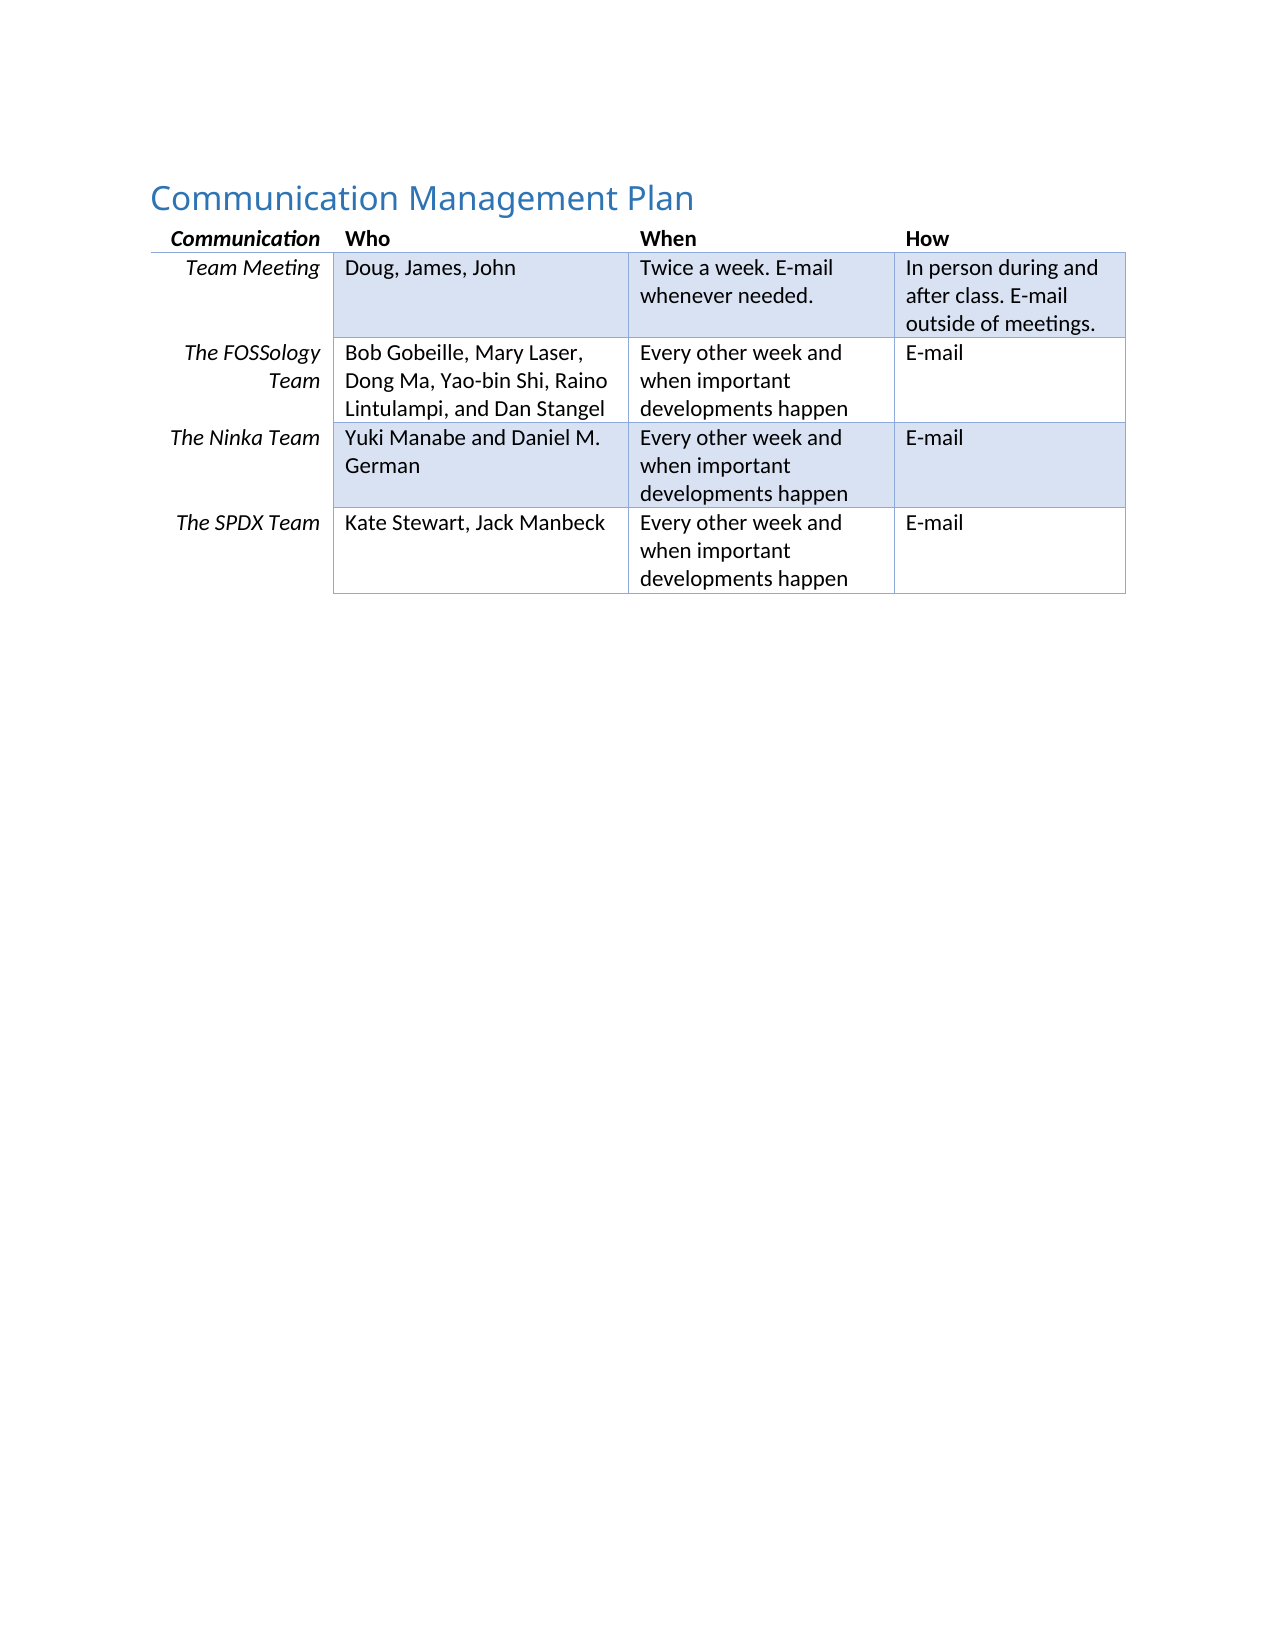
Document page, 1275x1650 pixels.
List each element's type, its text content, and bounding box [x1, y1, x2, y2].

table_cell Yuki Manabe and Daniel M. German [334, 423, 628, 507]
table_cell The FOSSology Team [151, 337, 333, 422]
table_header How [894, 224, 1126, 252]
table_cell Bob Gobeille, Mary Laser, Dong Ma, Yao-bin Shi, Raino Lintulampi, and Dan Stangel [334, 338, 628, 422]
table_cell Twice a week. E-mail whenever needed. [629, 253, 894, 337]
subtitle Communication Management Plan [150, 175, 1125, 220]
table_cell Every other week and when important developments happen [629, 423, 894, 507]
table_cell E-mail [895, 508, 1125, 592]
table_cell Doug, James, John [334, 253, 628, 337]
table_cell In person during and after class. E-mail outside of meetings. [895, 253, 1125, 337]
table_header When [629, 224, 894, 252]
table_cell E-mail [895, 338, 1125, 422]
table_cell The Ninka Team [151, 422, 333, 507]
table_cell Team Meeting [151, 253, 333, 337]
table_cell E-mail [895, 423, 1125, 507]
table_cell The SPDX Team [151, 507, 333, 592]
table_header Who [334, 224, 628, 252]
table_cell Every other week and when important developments happen [629, 508, 894, 592]
table_cell Kate Stewart, Jack Manbeck [334, 508, 628, 592]
table_cell Every other week and when important developments happen [629, 338, 894, 422]
table_header Communication [151, 224, 334, 252]
